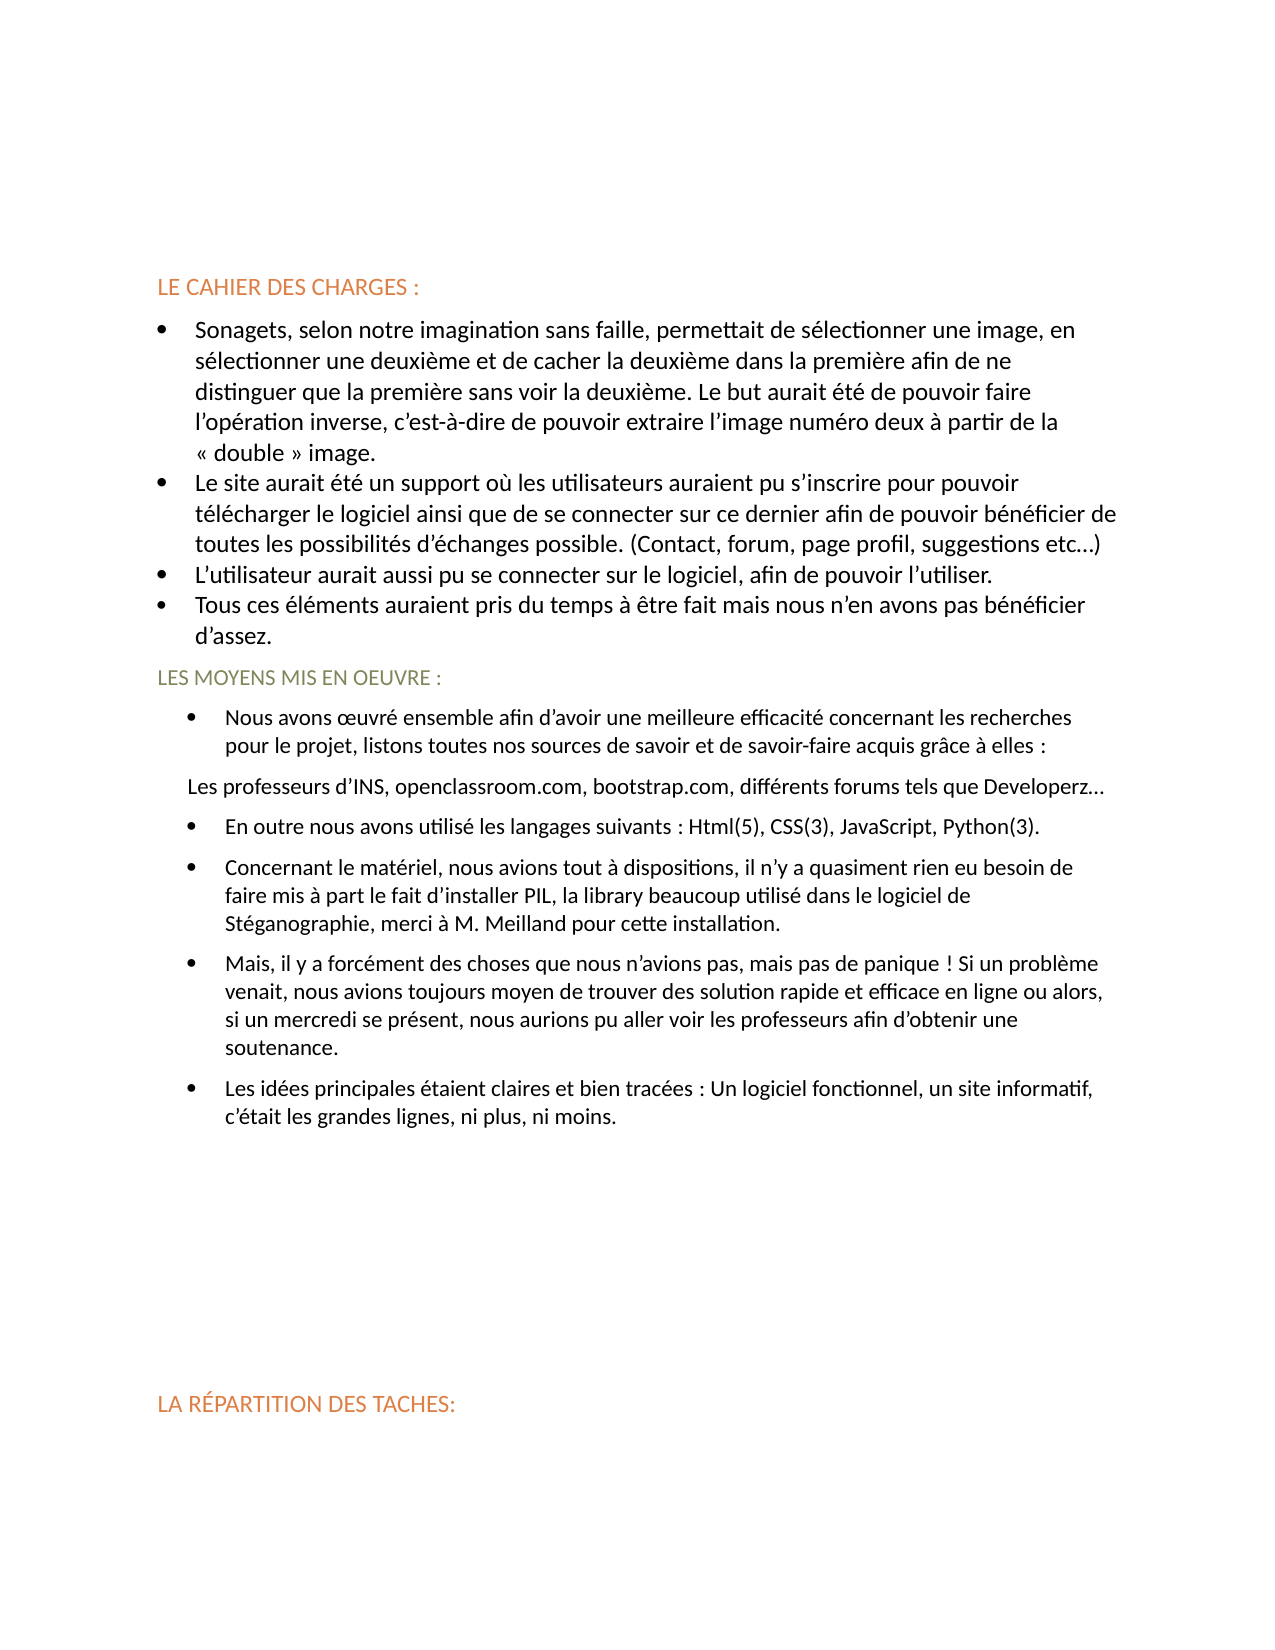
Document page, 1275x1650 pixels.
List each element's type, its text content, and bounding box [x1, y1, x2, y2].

list Concernant le matériel, nous avions tout à dispositions, il n’y a quasiment rien eu besoin de faire mis à part le fait d’installer PIL, la library beaucoup utilisé dans le logiciel de Stéganographie, merci à M. Meilland pour cette installation. [187, 853, 1117, 937]
subtitle Le cahier des charges : [157, 272, 1117, 302]
list Tous ces éléments auraient pris du temps à être fait mais nous n’en avons pas bénéficier d’assez. [157, 589, 1117, 650]
subtitle La répartition des TACHES: [157, 1388, 1117, 1419]
subtitle Les moyens mis en oeuvre : [157, 663, 1117, 691]
list Les idées principales étaient claires et bien tracées : Un logiciel fonctionnel, un site informatif, c’était les grandes lignes, ni plus, ni moins. [187, 1074, 1117, 1130]
list Le site aurait été un support où les utilisateurs auraient pu s’inscrire pour pouvoir télécharger le logiciel ainsi que de se connecter sur ce dernier afin de pouvoir bénéficier de toutes les possibilités d’échanges possible. (Contact, forum, page profil, suggestions etc…) [157, 467, 1117, 559]
list L’utilisateur aurait aussi pu se connecter sur le logiciel, afin de pouvoir l’utiliser. [157, 559, 1117, 589]
list Mais, il y a forcément des choses que nous n’avions pas, mais pas de panique ! Si un problème venait, nous avions toujours moyen de trouver des solution rapide et efficace en ligne ou alors, si un mercredi se présent, nous aurions pu aller voir les professeurs afin d’obtenir une soutenance. [187, 949, 1117, 1062]
list Nous avons œuvré ensemble afin d’avoir une meilleure efficacité concernant les recherches pour le projet, listons toutes nos sources de savoir et de savoir-faire acquis grâce à elles : [187, 703, 1117, 759]
list Les professeurs d’INS, openclassroom.com, bootstrap.com, différents forums tels que Developerz… [187, 772, 1117, 800]
list Sonagets, selon notre imagination sans faille, permettait de sélectionner une image, en sélectionner une deuxième et de cacher la deuxième dans la première afin de ne distinguer que la première sans voir la deuxième. Le but aurait été de pouvoir faire l’opération inverse, c’est-à-dire de pouvoir extraire l’image numéro deux à partir de la « double » image. [157, 314, 1117, 467]
list En outre nous avons utilisé les langages suivants : Html(5), CSS(3), JavaScript, Python(3). [187, 812, 1117, 840]
